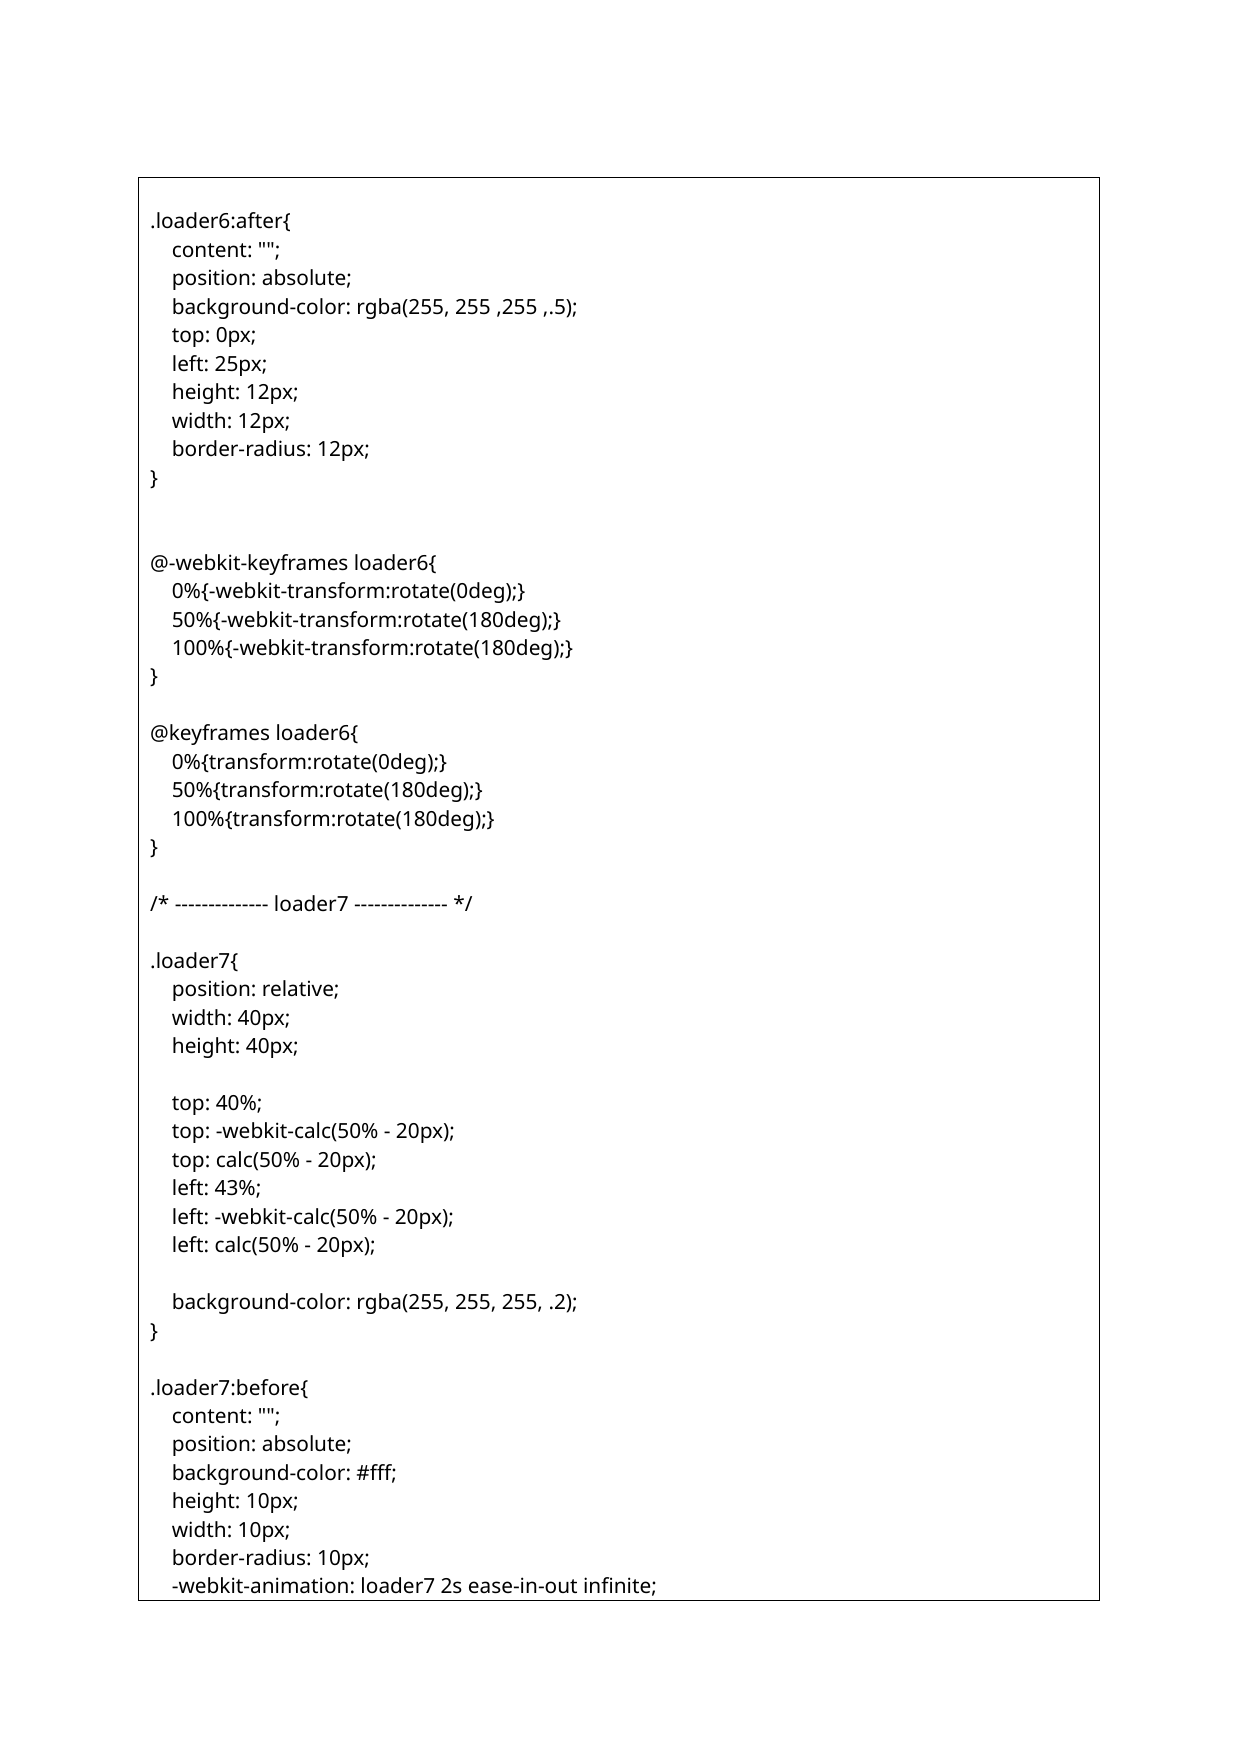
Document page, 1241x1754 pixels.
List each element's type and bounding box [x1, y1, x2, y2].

table_header [139, 178, 1099, 1600]
